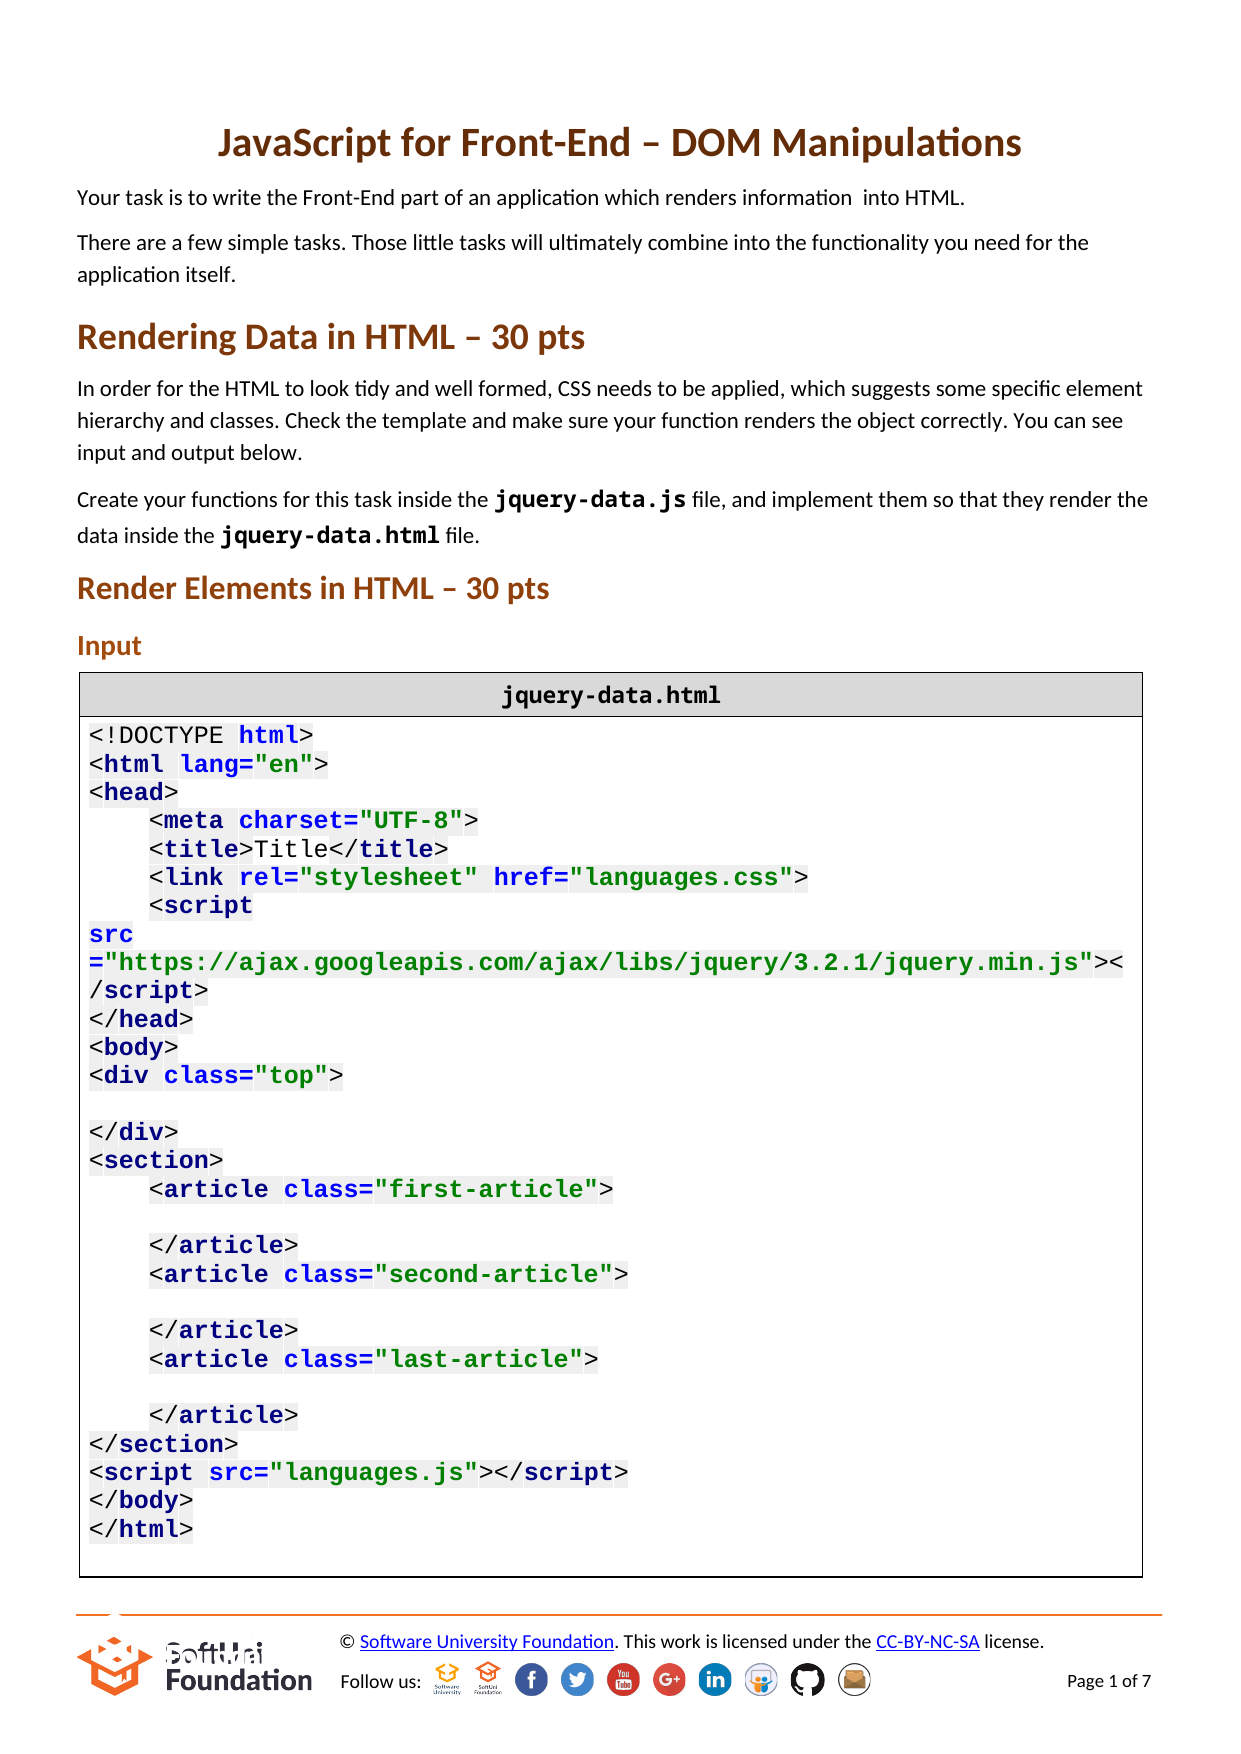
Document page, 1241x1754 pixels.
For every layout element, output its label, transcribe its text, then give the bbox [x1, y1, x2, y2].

picture [76, 1612, 312, 1696]
picture [433, 1663, 461, 1696]
text In order for the HTML to look tidy and well formed, CSS needs to be applied, which suggests some specific element hierarchy and classes. Check the template and make sure your function renders the object correctly. You can see input and output below. [77, 374, 1163, 466]
picture [790, 1663, 825, 1696]
picture [474, 1661, 502, 1696]
text There are a few simple tasks. Those little tasks will ultimately combine into the functionality you need for the application itself. [77, 228, 1163, 288]
subtitle Render Elements in HTML – 30 pts [77, 567, 1163, 608]
subtitle JavaScript for Front-End – DOM Manipulations [77, 116, 1163, 167]
picture [698, 1686, 708, 1696]
table_header jquery-data.html [80, 673, 1142, 716]
picture [838, 1663, 871, 1696]
subtitle Rendering Data in HTML – 30 pts [77, 313, 1163, 359]
table_cell <!DOCTYPE html> <html lang="en"> <head> <meta charset="UTF-8"> <title>Title</title> <link rel="stylesheet" href="languages.css"> <script src="https://ajax.googleapis.com/ajax/libs/jquery/3.2.1/jquery.min.js"></script> </head> <body> <div class="top"> </div> <section> <article class="first-article"> </article> <article class="second-article"> </article> <article class="last-article"> </article> </section> <script src="languages.js"></script> </body> </html> [80, 717, 1142, 1576]
picture [722, 1686, 732, 1696]
picture [561, 1663, 594, 1696]
picture [607, 1663, 640, 1696]
picture [515, 1663, 548, 1696]
picture [722, 1663, 732, 1673]
picture [713, 1677, 724, 1687]
picture [745, 1663, 778, 1696]
text Create your functions for this task inside the jquery-data.js file, and implement them so that they render the data inside the jquery-data.html file. [77, 483, 1163, 550]
picture [698, 1663, 708, 1673]
subtitle Input [77, 627, 1163, 662]
text Your task is to write the Front-End part of an application which renders information into HTML. [77, 183, 1163, 211]
picture [653, 1663, 686, 1696]
